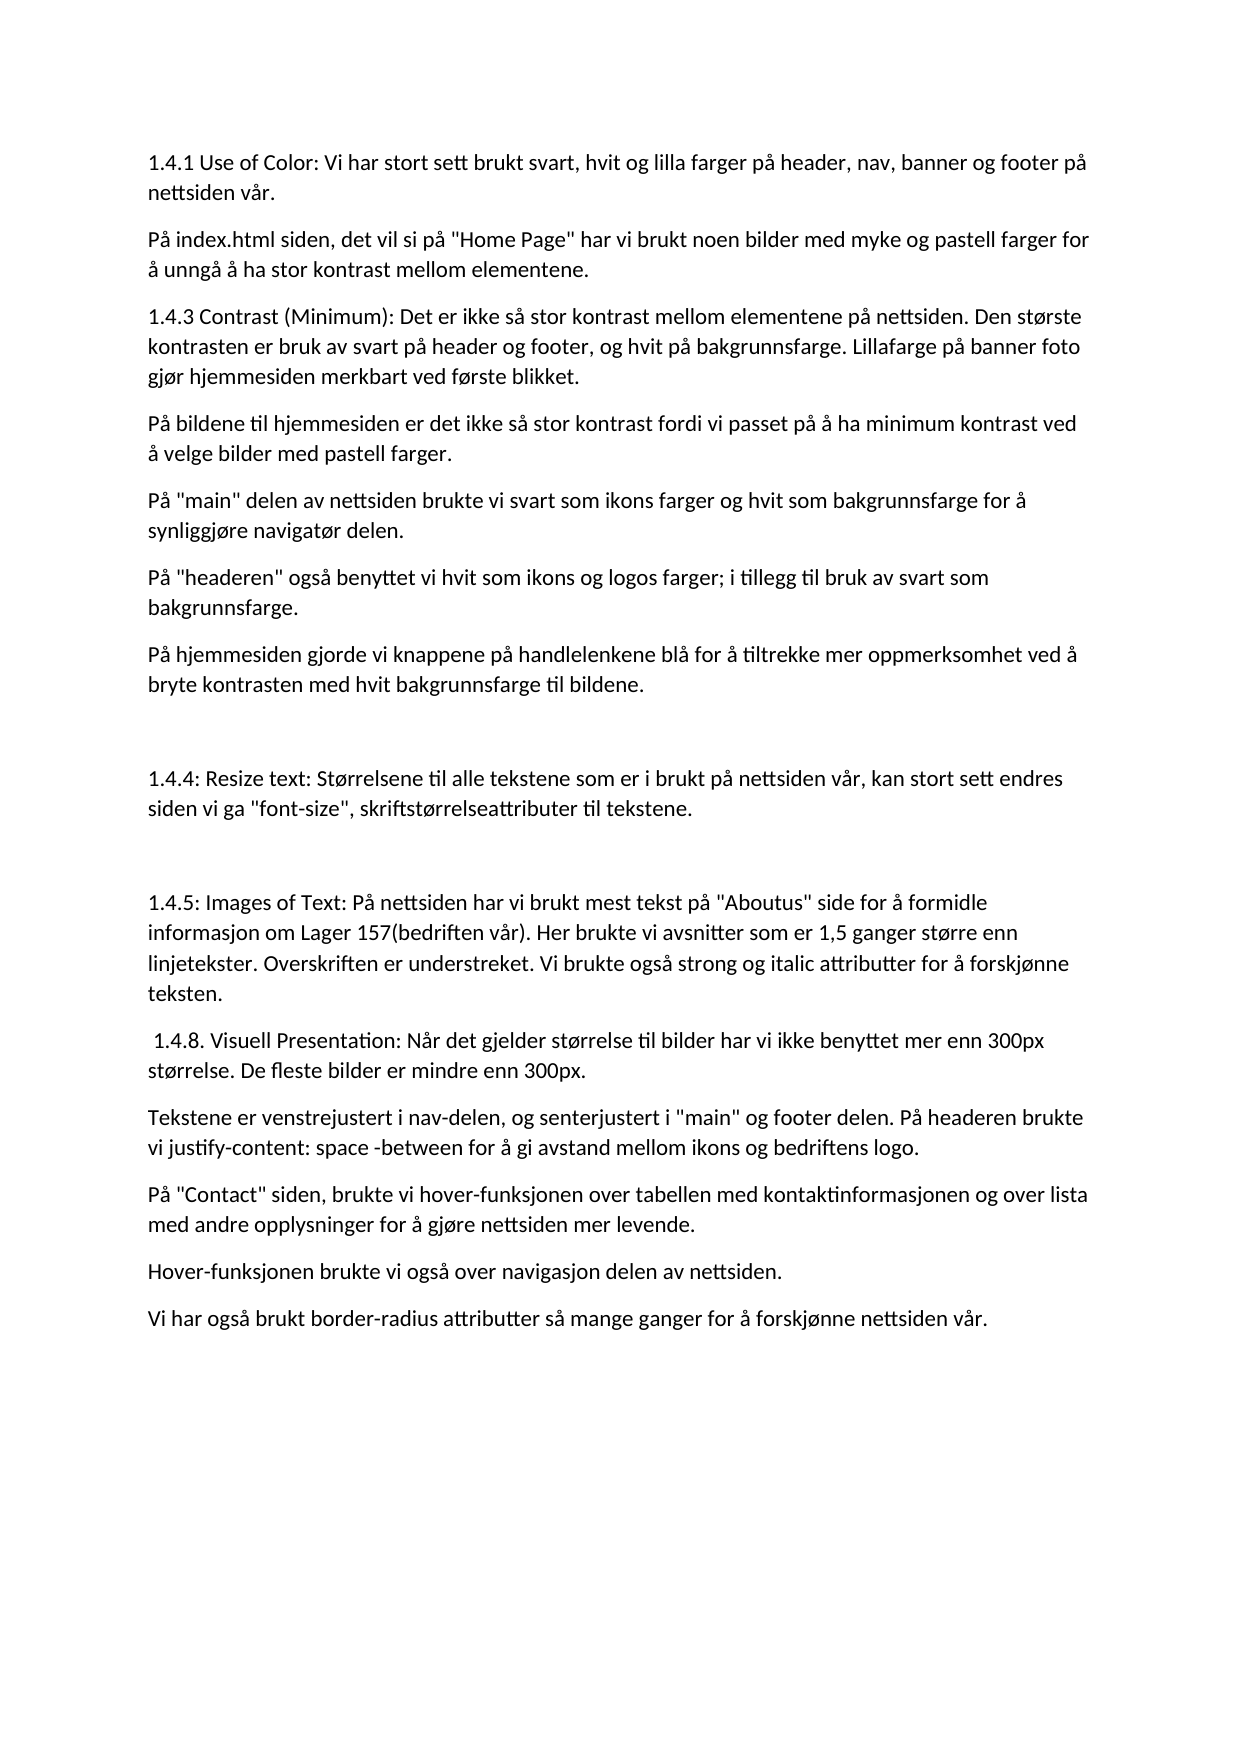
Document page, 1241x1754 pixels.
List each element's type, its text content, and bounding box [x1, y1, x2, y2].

text På index.html siden, det vil si på "Home Page" har vi brukt noen bilder med myke og pastell farger for å unngå å ha stor kontrast mellom elementene. [148, 225, 1093, 283]
text Tekstene er venstrejustert i nav-delen, og senterjustert i "main" og footer delen. På headeren brukte vi justify-content: space -between for å gi avstand mellom ikons og bedriftens logo. [148, 1103, 1093, 1161]
text På "main" delen av nettsiden brukte vi svart som ikons farger og hvit som bakgrunnsfarge for å synliggjøre navigatør delen. [148, 486, 1093, 544]
text Vi har også brukt border-radius attributter så mange ganger for å forskjønne nettsiden vår. [148, 1304, 1093, 1332]
text 1.4.4: Resize text: Størrelsene til alle tekstene som er i brukt på nettsiden vår, kan stort sett endres siden vi ga "font-size", skriftstørrelseattributer til tekstene. [148, 764, 1093, 822]
text På "headeren" også benyttet vi hvit som ikons og logos farger; i tillegg til bruk av svart som bakgrunnsfarge. [148, 563, 1093, 621]
text På "Contact" siden, brukte vi hover-funksjonen over tabellen med kontaktinformasjonen og over lista med andre opplysninger for å gjøre nettsiden mer levende. [148, 1180, 1093, 1238]
text Hover-funksjonen brukte vi også over navigasjon delen av nettsiden. [148, 1257, 1093, 1285]
text På hjemmesiden gjorde vi knappene på handlelenkene blå for å tiltrekke mer oppmerksomhet ved å bryte kontrasten med hvit bakgrunnsfarge til bildene. [148, 640, 1093, 698]
text 1.4.3 Contrast (Minimum): Det er ikke så stor kontrast mellom elementene på nettsiden. Den største kontrasten er bruk av svart på header og footer, og hvit på bakgrunnsfarge. Lillafarge på banner foto gjør hjemmesiden merkbart ved første blikket. [148, 302, 1093, 390]
text På bildene til hjemmesiden er det ikke så stor kontrast fordi vi passet på å ha minimum kontrast ved å velge bilder med pastell farger. [148, 409, 1093, 467]
text 1.4.8. Visuell Presentation: Når det gjelder størrelse til bilder har vi ikke benyttet mer enn 300px størrelse. De fleste bilder er mindre enn 300px. [148, 1026, 1093, 1084]
text 1.4.1 Use of Color: Vi har stort sett brukt svart, hvit og lilla farger på header, nav, banner og footer på nettsiden vår. [148, 148, 1093, 206]
text 1.4.5: Images of Text: På nettsiden har vi brukt mest tekst på "Aboutus" side for å formidle informasjon om Lager 157(bedriften vår). Her brukte vi avsnitter som er 1,5 ganger større enn linjetekster. Overskriften er understreket. Vi brukte også strong og italic attributter for å forskjønne teksten. [148, 888, 1093, 1007]
